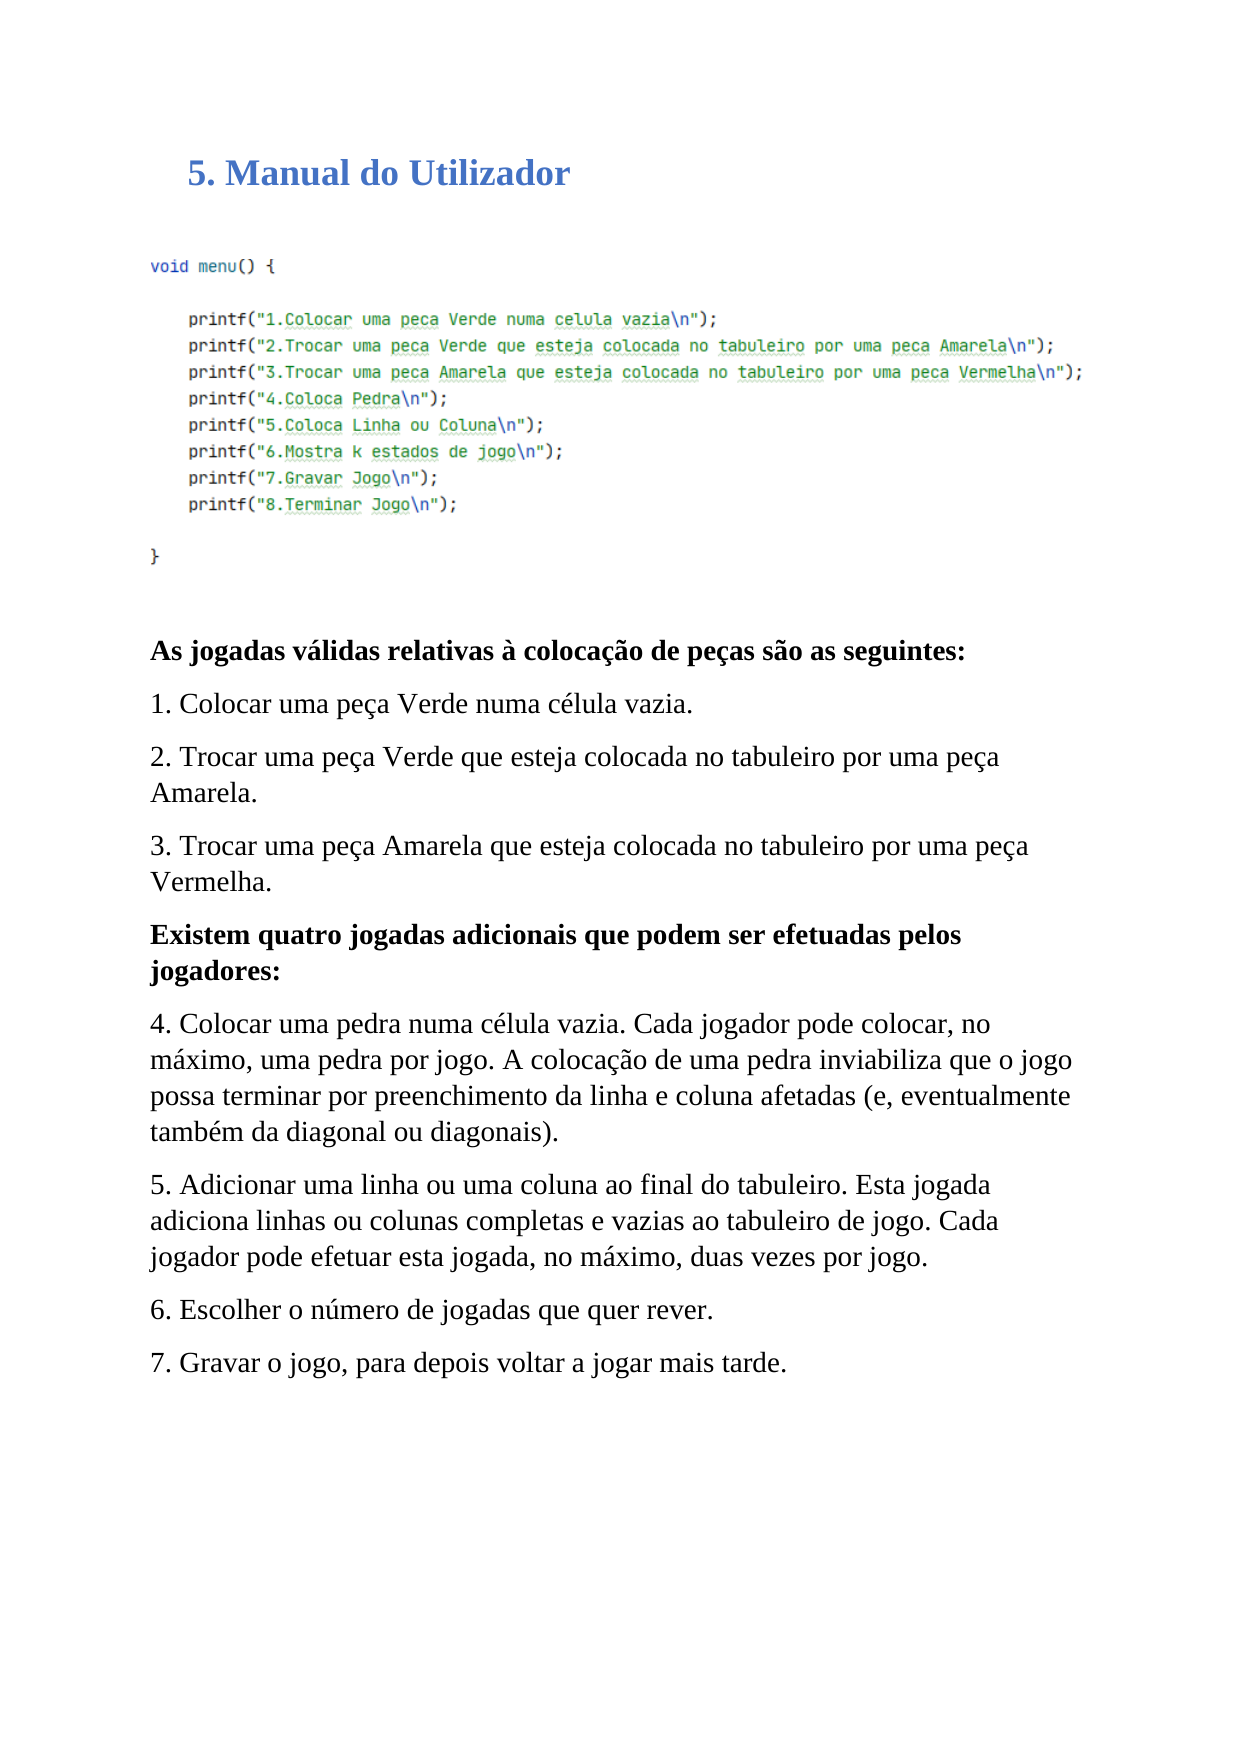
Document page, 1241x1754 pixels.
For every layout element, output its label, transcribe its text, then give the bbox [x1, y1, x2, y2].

text 5. Adicionar uma linha ou uma coluna ao final do tabuleiro. Esta jogada adiciona linhas ou colunas completas e vazias ao tabuleiro de jogo. Cada jogador pode efetuar esta jogada, no máximo, duas vezes por jogo. [150, 1167, 1090, 1273]
text 3. Trocar uma peça Amarela que esteja colocada no tabuleiro por uma peça Vermelha. [150, 828, 1090, 898]
text 4. Colocar uma pedra numa célula vazia. Cada jogador pode colocar, no máximo, uma pedra por jogo. A colocação de uma pedra inviabiliza que o jogo possa terminar por preenchimento da linha e coluna afetadas (e, eventualmente também da diagonal ou diagonais). [150, 1006, 1090, 1148]
text 2. Trocar uma peça Verde que esteja colocada no tabuleiro por uma peça Amarela. [150, 739, 1090, 809]
list Manual do Utilizador [187, 150, 1090, 193]
text 1. Colocar uma peça Verde numa célula vazia. [150, 686, 1090, 720]
text As jogadas válidas relativas à colocação de peças são as seguintes: [150, 633, 1090, 667]
picture [150, 259, 1090, 568]
text Existem quatro jogadas adicionais que podem ser efetuadas pelos jogadores: [150, 917, 1090, 987]
text 7. Gravar o jogo, para depois voltar a jogar mais tarde. [150, 1345, 1090, 1378]
text 6. Escolher o número de jogadas que quer rever. [150, 1292, 1090, 1326]
